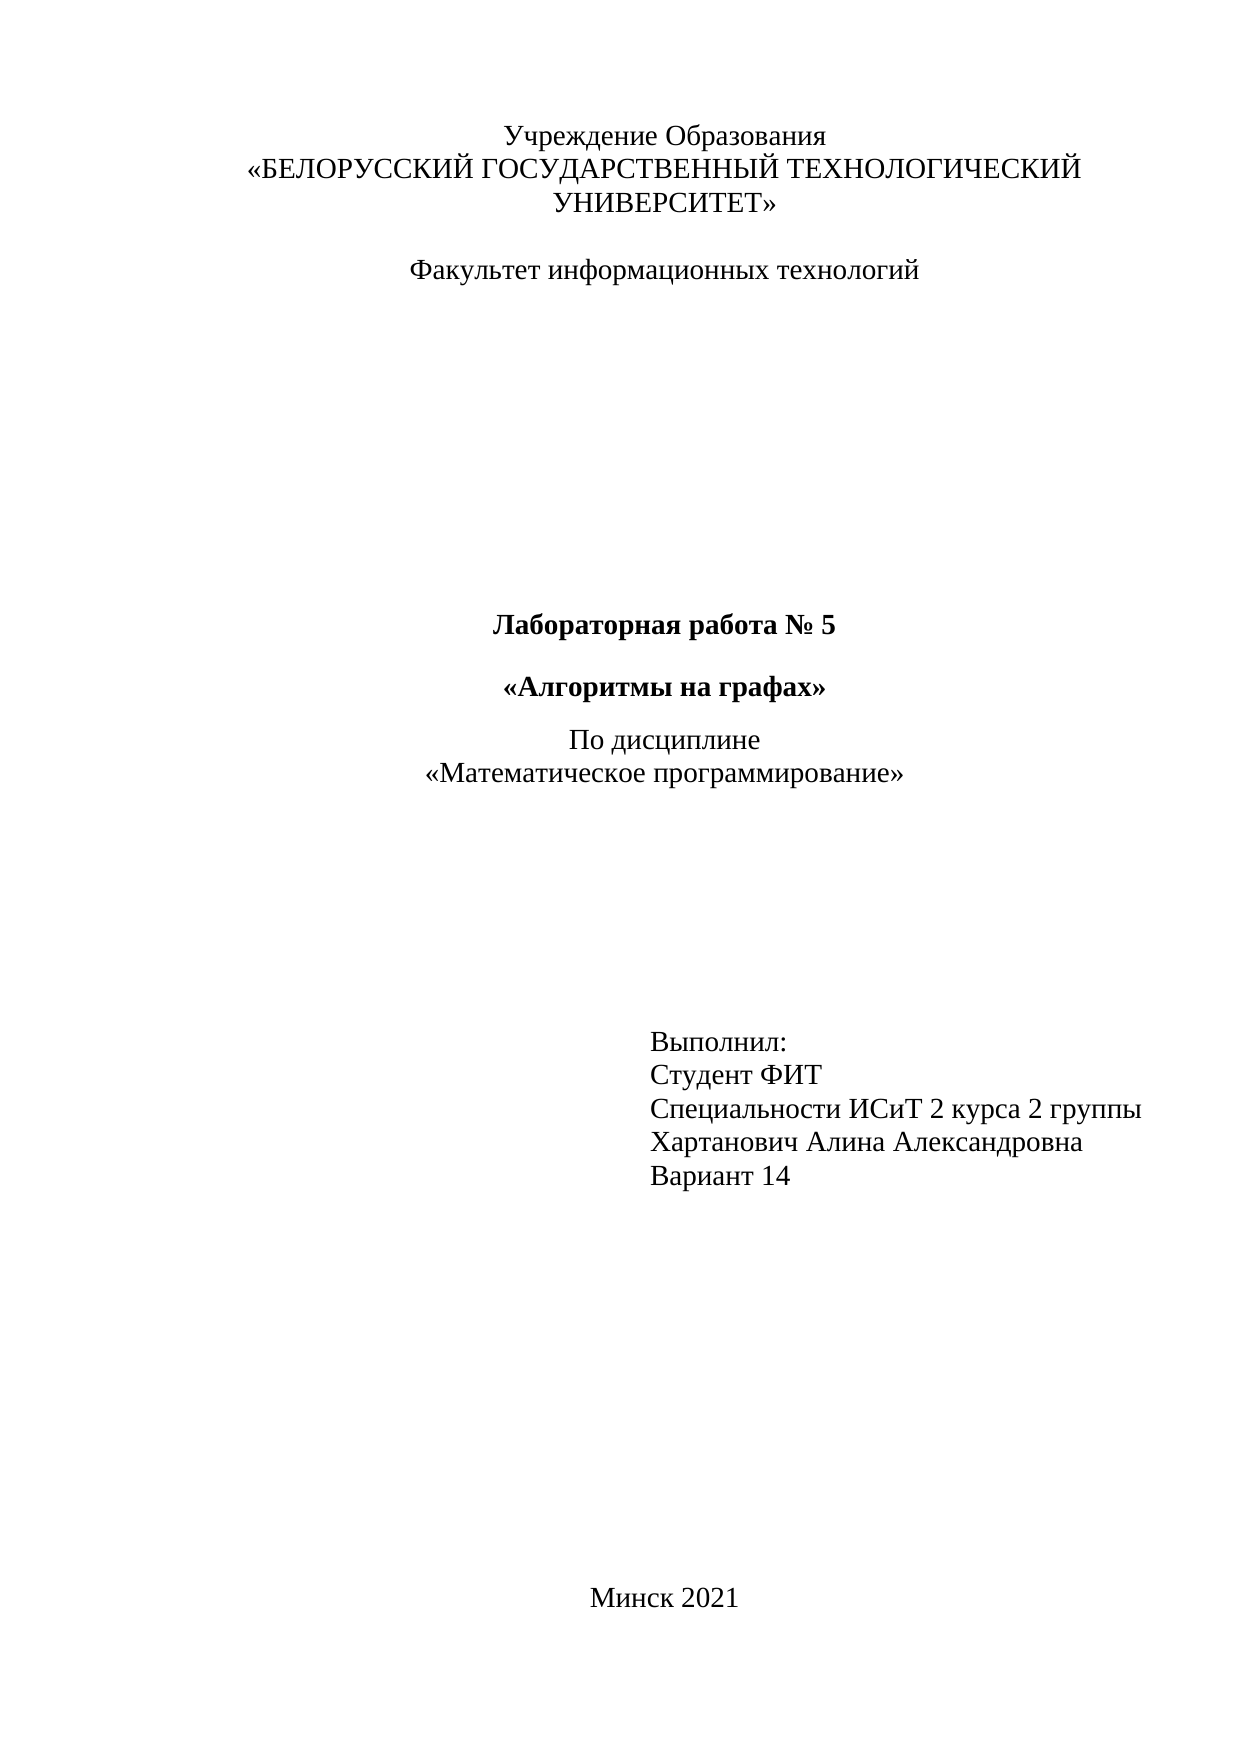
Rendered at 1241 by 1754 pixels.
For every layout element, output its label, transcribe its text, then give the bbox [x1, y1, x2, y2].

text Факультет информационных технологий [177, 252, 1152, 286]
text «Математическое программирование» [177, 756, 1152, 789]
text Хартанович Алина Александровна [650, 1124, 1152, 1158]
text Специальности ИСиТ 2 курса 2 группы [650, 1091, 1152, 1124]
text По дисциплине [177, 722, 1152, 756]
text Лабораторная работа № 5 [177, 607, 1152, 641]
text «БЕЛОРУССКИЙ ГОСУДАРСТВЕННЫЙ ТЕХНОЛОГИЧЕСКИЙ УНИВЕРСИТЕТ» [177, 152, 1152, 219]
text Выполнил: [650, 1024, 1152, 1057]
text Минск 2021 [177, 1580, 1152, 1613]
text Вариант 14 [650, 1158, 1152, 1192]
text «Алгоритмы на графах» [177, 669, 1152, 703]
text Студент ФИТ [650, 1057, 1152, 1091]
text Учреждение Образования [177, 118, 1152, 152]
